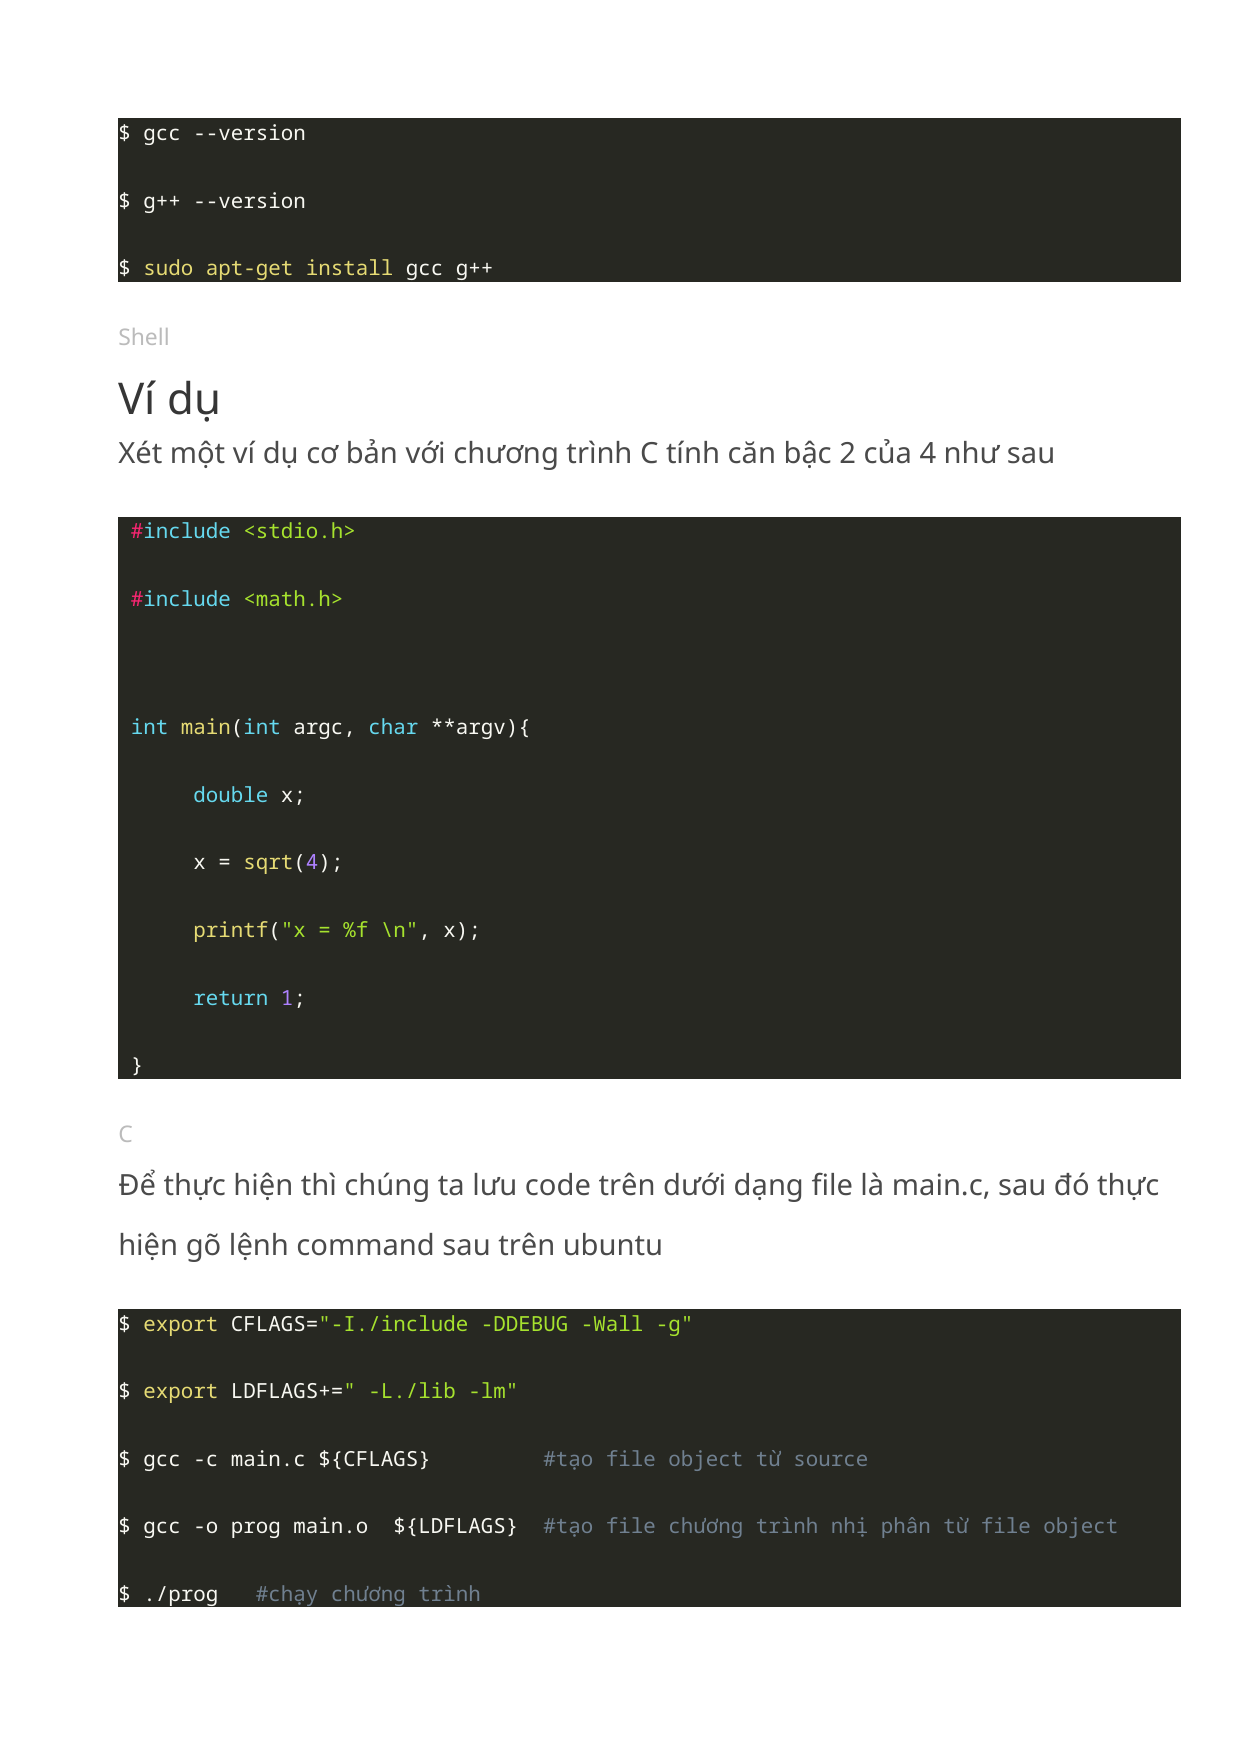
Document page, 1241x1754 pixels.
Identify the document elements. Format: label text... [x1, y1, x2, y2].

text C [118, 1118, 1181, 1149]
text $ sudo apt-get install gcc g++ [118, 253, 1181, 282]
text $ ./prog #chạy chương trình [118, 1579, 1181, 1607]
text double x; [118, 780, 1181, 808]
text #include <stdio.h> [118, 517, 1181, 545]
text printf("x = %f \n", x); [118, 915, 1181, 943]
text Ví dụ [118, 368, 1181, 427]
text $ export CFLAGS="-I./include -DDEBUG -Wall -g" [118, 1309, 1181, 1337]
text $ gcc --version [118, 118, 1181, 147]
text $ gcc -c main.c ${CFLAGS} #tạo file object từ source [118, 1444, 1181, 1472]
text #include <math.h> [118, 584, 1181, 613]
text x = sqrt(4); [118, 847, 1181, 876]
text Để thực hiện thì chúng ta lưu code trên dưới dạng file là main.c, sau đó thực hiện gõ lệnh command sau trên ubuntu [118, 1165, 1181, 1264]
text $ gcc -o prog main.o ${LDFLAGS} #tạo file chương trình nhị phân từ file object [118, 1511, 1181, 1540]
text } [118, 1050, 1181, 1079]
text $ g++ --version [118, 186, 1181, 214]
text Xét một ví dụ cơ bản với chương trình C tính căn bậc 2 của 4 như sau [118, 432, 1181, 472]
text int main(int argc, char **argv){ [118, 712, 1181, 741]
text $ export LDFLAGS+=" -L./lib -lm" [118, 1376, 1181, 1405]
text Shell [118, 321, 1181, 352]
text return 1; [118, 983, 1181, 1011]
